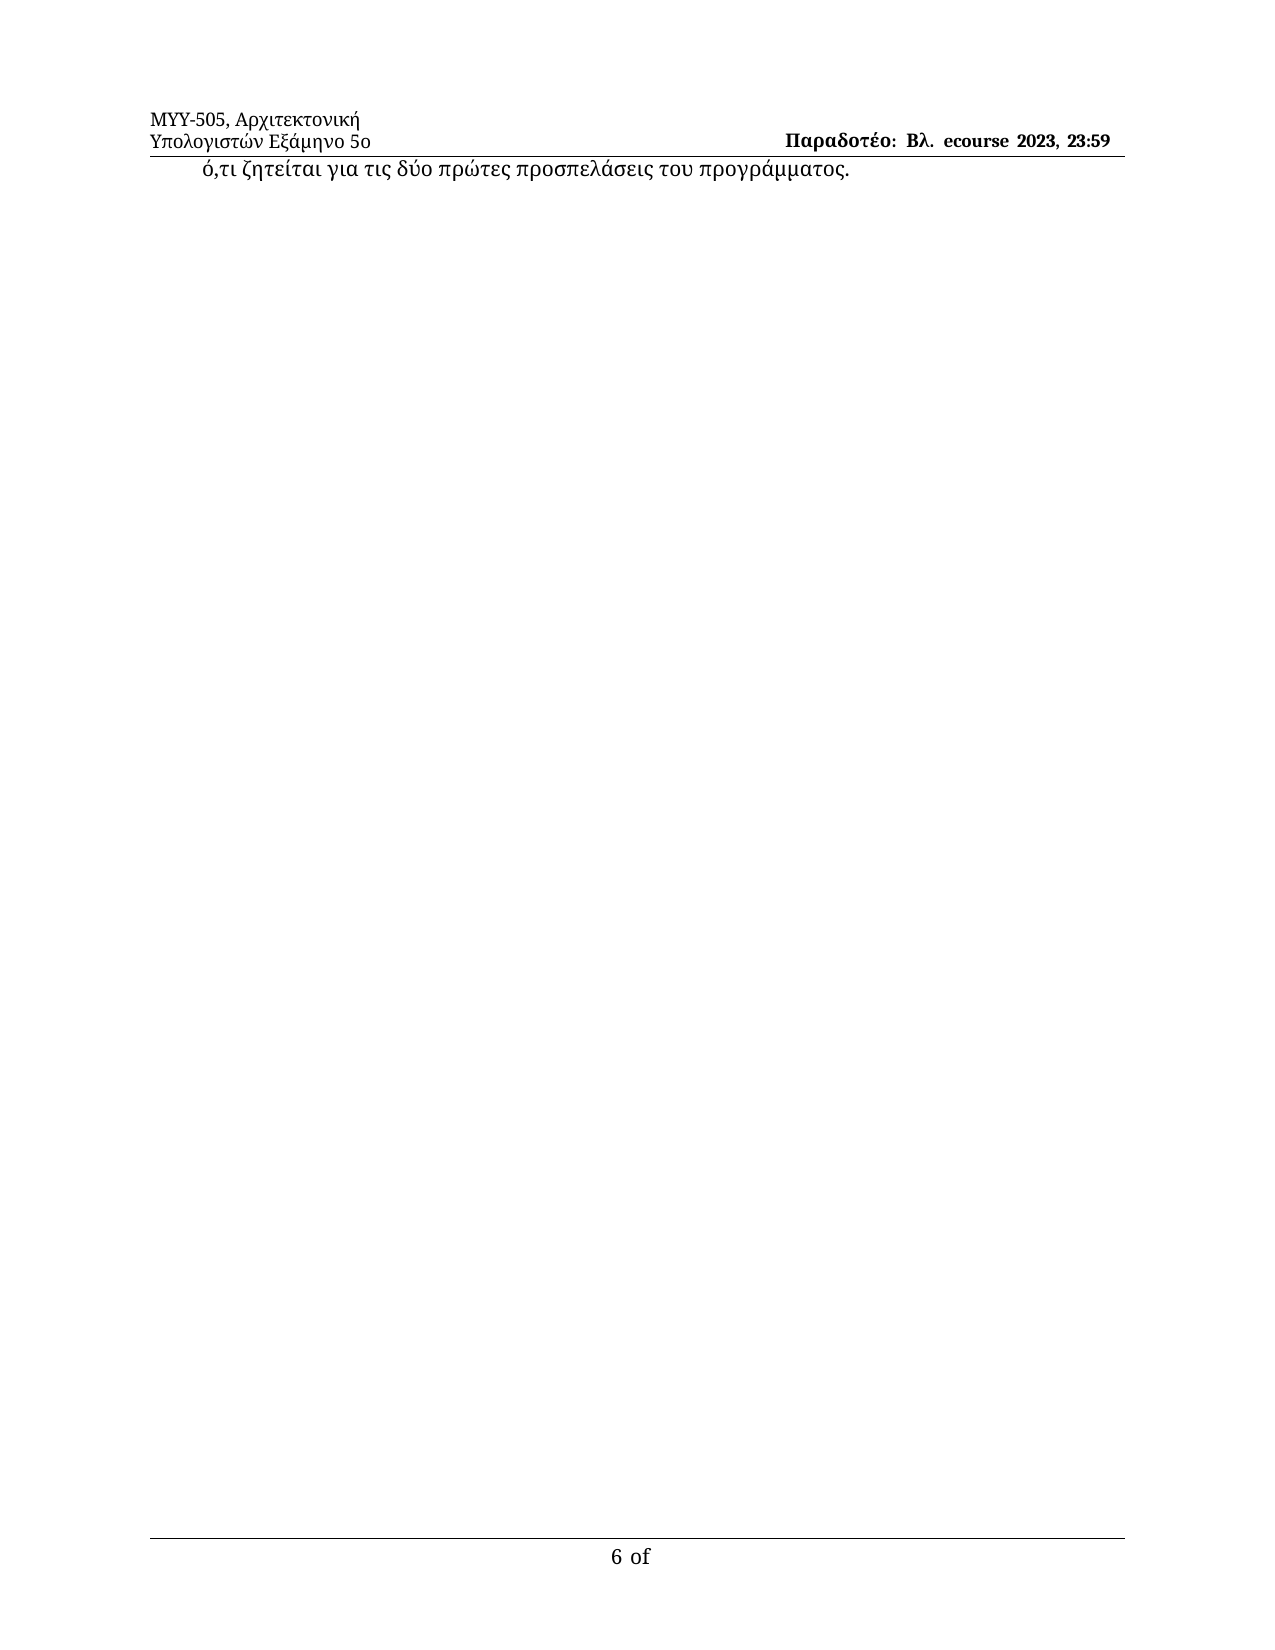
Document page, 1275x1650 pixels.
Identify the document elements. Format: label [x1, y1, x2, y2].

text [202, 156, 1073, 181]
